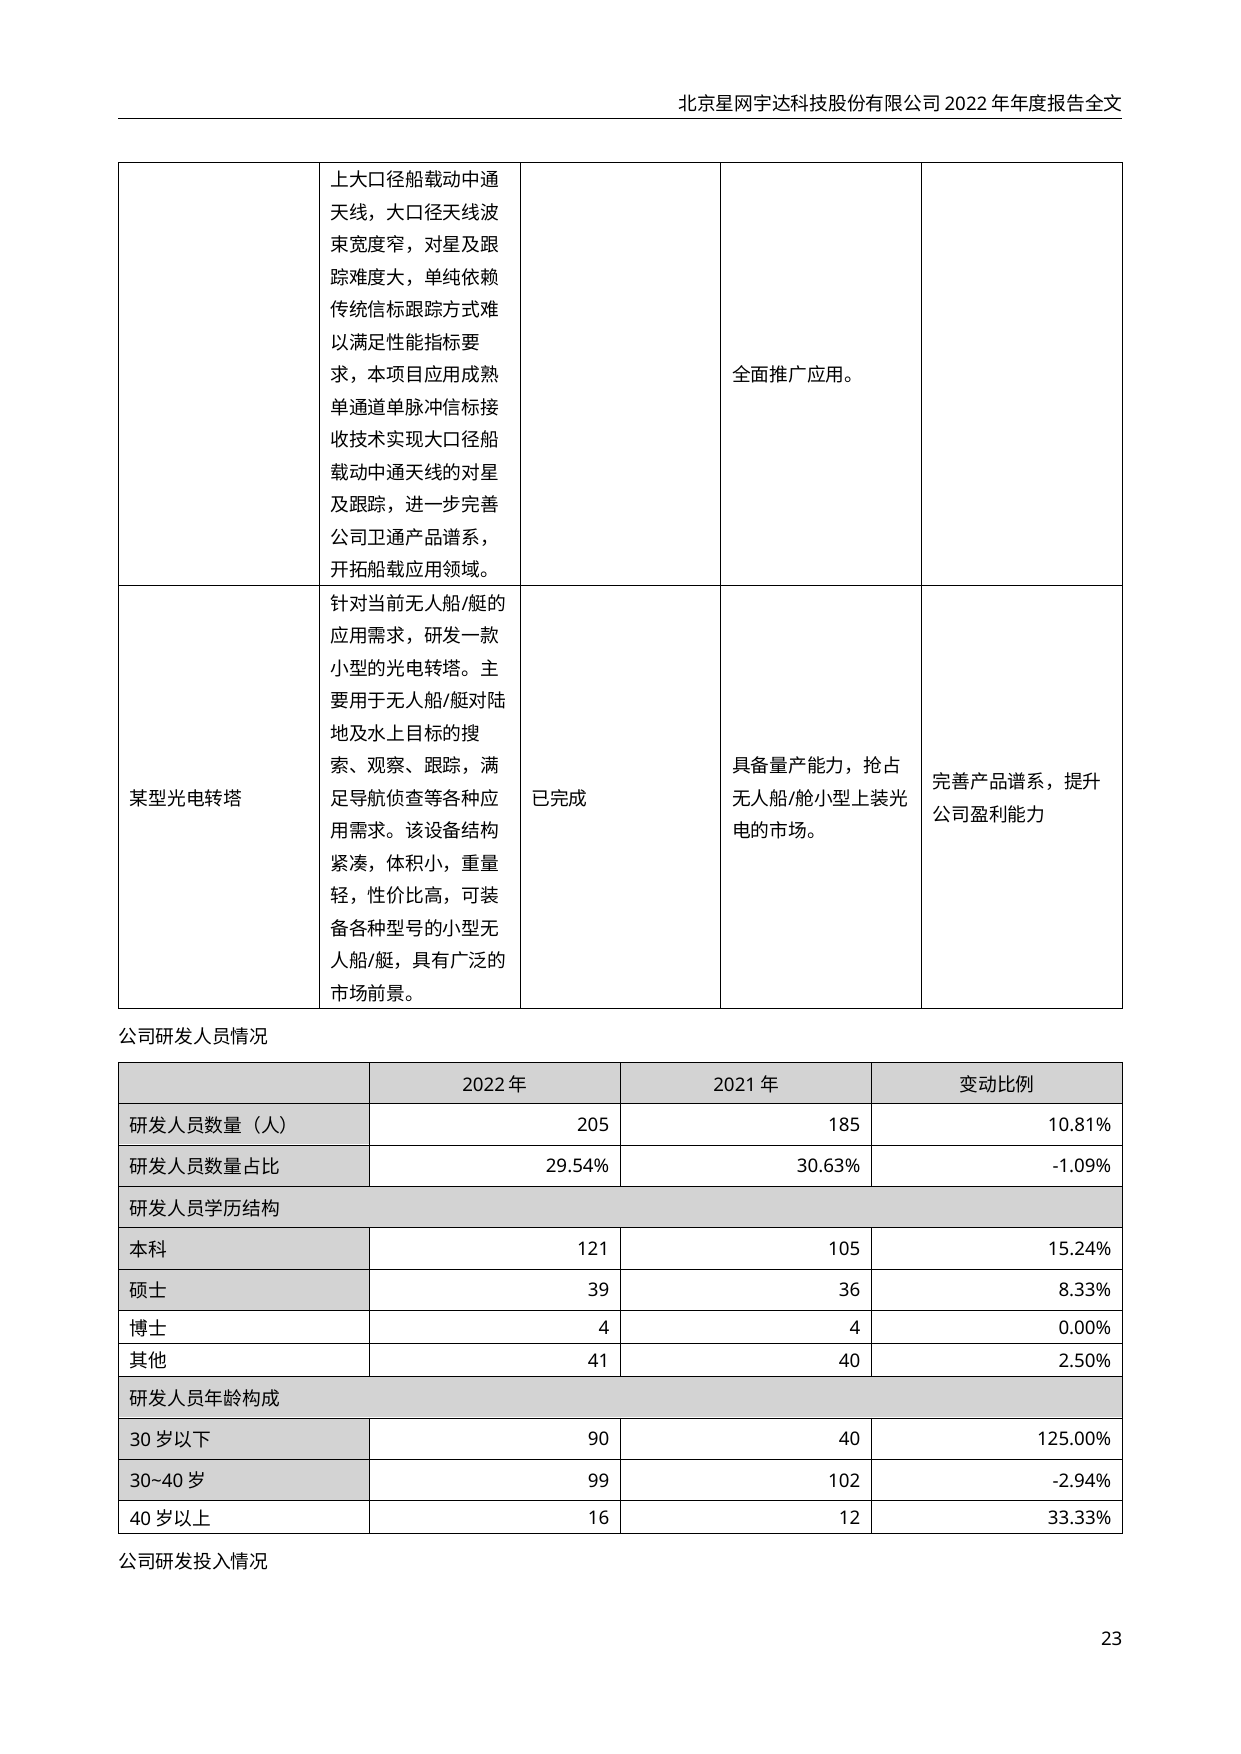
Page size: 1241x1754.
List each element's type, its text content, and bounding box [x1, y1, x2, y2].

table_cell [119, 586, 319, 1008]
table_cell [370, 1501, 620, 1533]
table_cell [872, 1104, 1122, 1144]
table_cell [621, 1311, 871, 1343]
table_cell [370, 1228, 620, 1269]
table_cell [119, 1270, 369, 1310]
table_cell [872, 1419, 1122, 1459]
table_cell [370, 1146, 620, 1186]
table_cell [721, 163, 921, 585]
text 公司研发投入情况 [118, 1544, 1122, 1577]
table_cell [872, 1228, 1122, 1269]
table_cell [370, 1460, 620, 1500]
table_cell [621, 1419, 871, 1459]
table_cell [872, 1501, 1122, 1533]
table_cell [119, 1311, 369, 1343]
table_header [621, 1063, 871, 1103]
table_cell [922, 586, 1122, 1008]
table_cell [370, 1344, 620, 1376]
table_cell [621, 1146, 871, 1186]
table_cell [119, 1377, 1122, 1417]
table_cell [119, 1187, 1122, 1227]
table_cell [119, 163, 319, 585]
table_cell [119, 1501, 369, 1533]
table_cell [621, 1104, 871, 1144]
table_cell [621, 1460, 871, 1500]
text 公司研发人员情况 [118, 1019, 1122, 1051]
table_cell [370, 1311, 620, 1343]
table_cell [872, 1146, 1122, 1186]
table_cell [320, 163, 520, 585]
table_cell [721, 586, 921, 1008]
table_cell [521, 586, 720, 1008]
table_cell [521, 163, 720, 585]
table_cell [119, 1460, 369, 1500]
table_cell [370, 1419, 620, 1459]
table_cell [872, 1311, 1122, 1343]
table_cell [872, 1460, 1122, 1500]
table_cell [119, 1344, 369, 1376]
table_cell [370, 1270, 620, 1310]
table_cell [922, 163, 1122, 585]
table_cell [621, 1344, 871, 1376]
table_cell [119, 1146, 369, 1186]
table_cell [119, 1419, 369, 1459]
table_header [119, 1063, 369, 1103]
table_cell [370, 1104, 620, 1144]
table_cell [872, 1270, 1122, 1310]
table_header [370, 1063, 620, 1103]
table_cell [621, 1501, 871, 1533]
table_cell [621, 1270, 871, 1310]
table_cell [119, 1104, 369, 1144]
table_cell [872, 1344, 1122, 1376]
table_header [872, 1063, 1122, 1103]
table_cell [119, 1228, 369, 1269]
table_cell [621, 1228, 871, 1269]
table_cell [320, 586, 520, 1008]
